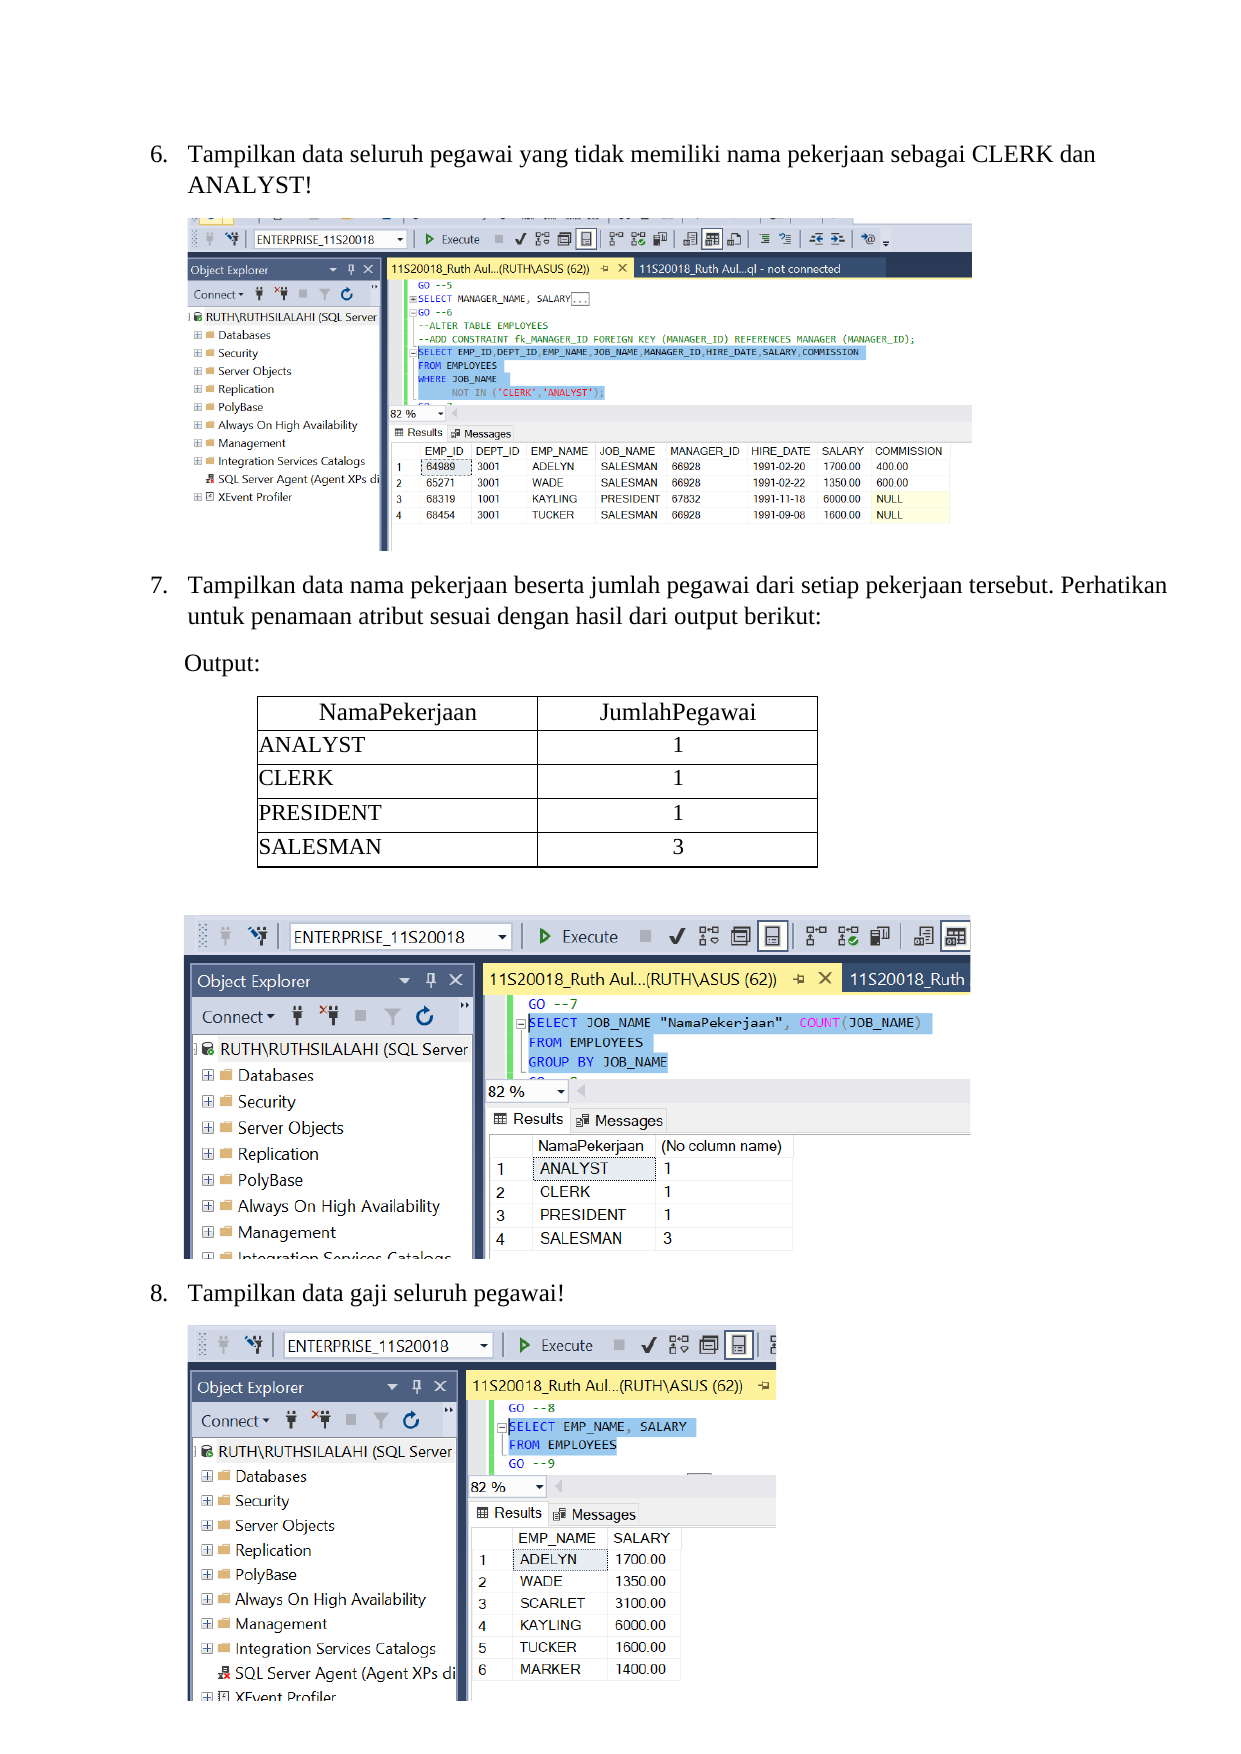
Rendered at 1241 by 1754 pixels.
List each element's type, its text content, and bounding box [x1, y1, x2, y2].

table_header NamaPekerjaan [258, 697, 537, 730]
table_cell 1 [538, 731, 817, 763]
list Tampilkan data gaji seluruh pegawai! [150, 1278, 1180, 1307]
list Tampilkan data seluruh pegawai yang tidak memiliki nama pekerjaan sebagai CLERK dan ANALYST! [150, 139, 1180, 199]
list Tampilkan data nama pekerjaan beserta jumlah pegawai dari setiap pekerjaan tersebut. Perhatikan untuk penamaan atribut sesuai dengan hasil dari output berikut: [150, 570, 1180, 629]
table_cell ANALYST [258, 731, 537, 763]
table_cell 3 [538, 833, 817, 866]
table_cell SALESMAN [258, 833, 537, 866]
picture [187, 218, 972, 551]
picture [183, 915, 971, 1259]
table_cell 1 [538, 799, 817, 832]
picture [187, 1325, 777, 1701]
table_cell PRESIDENT [258, 799, 537, 832]
text Output: [184, 648, 1180, 677]
table_header JumlahPegawai [538, 697, 817, 730]
table_cell CLERK [258, 765, 537, 798]
table_cell 1 [538, 765, 817, 798]
